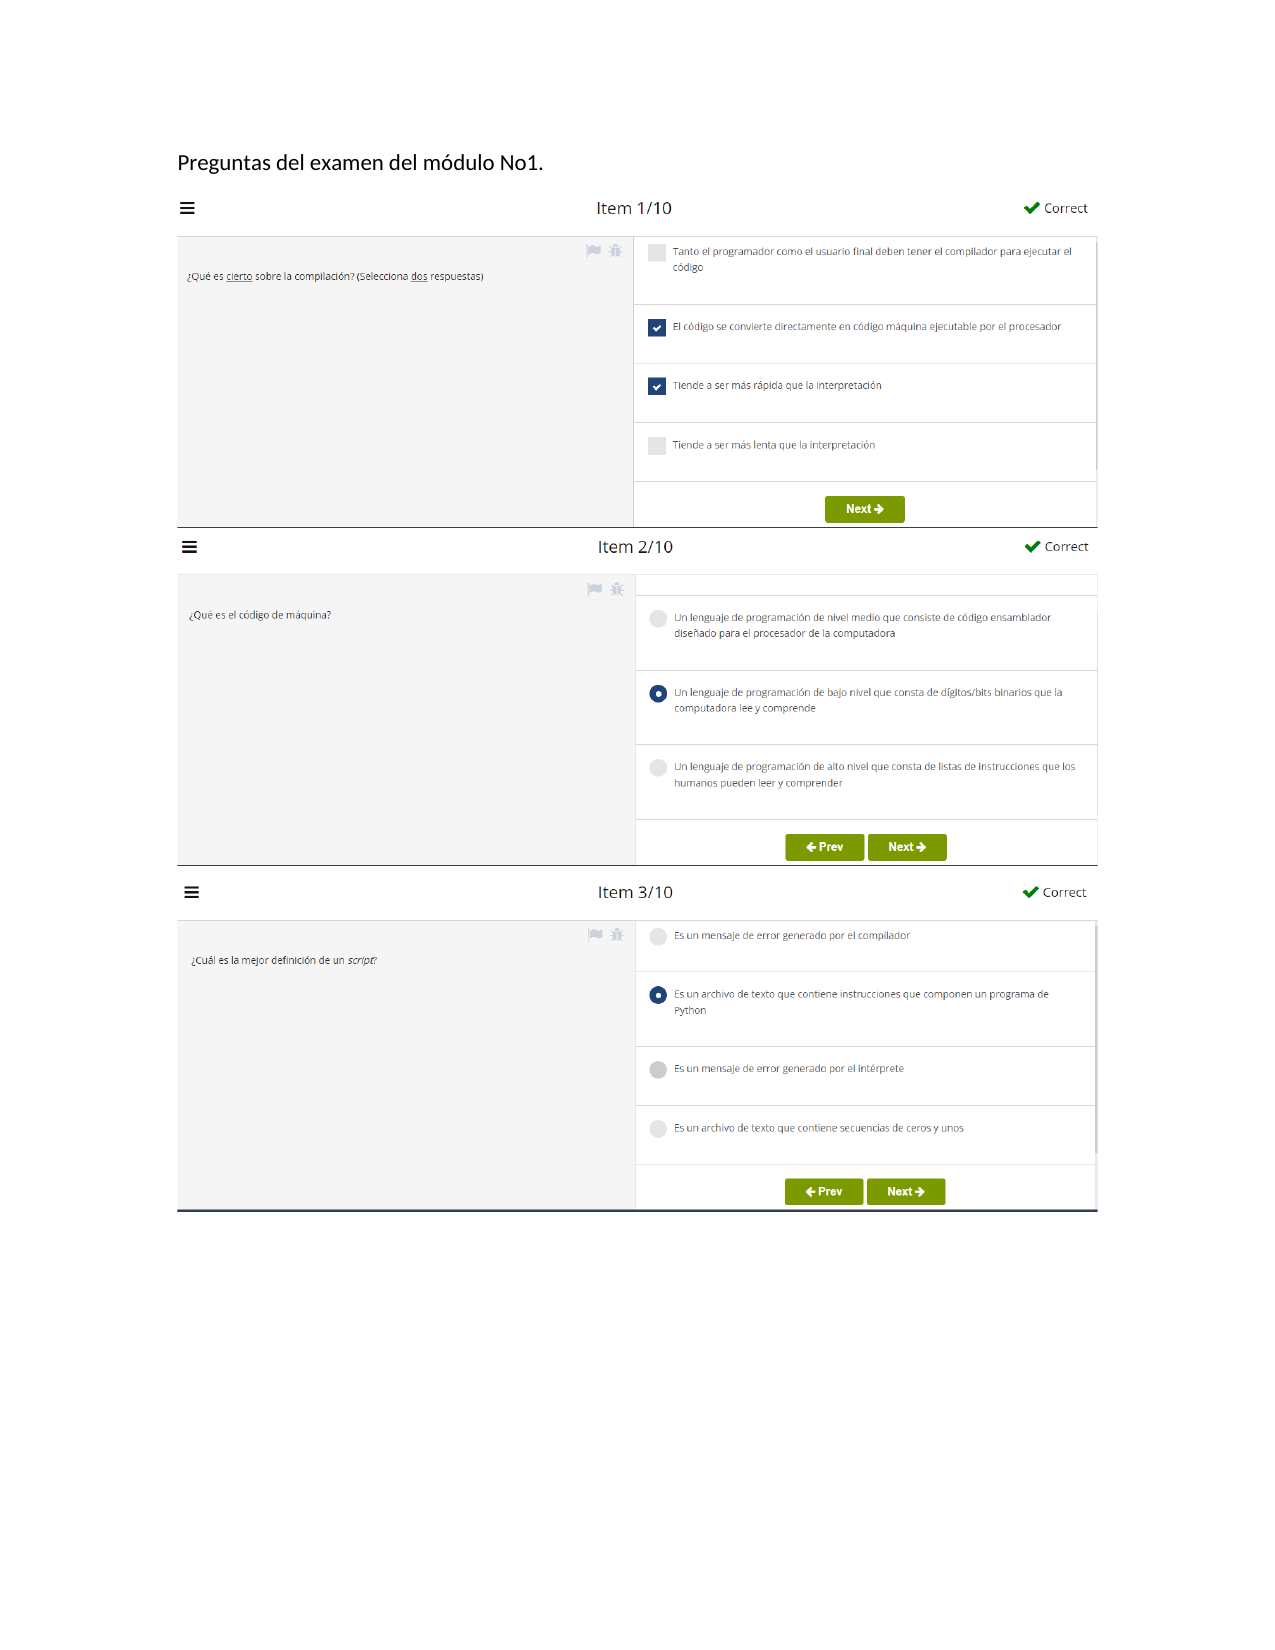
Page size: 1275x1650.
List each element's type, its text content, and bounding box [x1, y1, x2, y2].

picture [177, 529, 1098, 866]
picture [177, 867, 1098, 1212]
picture [177, 194, 1098, 528]
text Preguntas del examen del módulo No1. [177, 148, 1098, 176]
